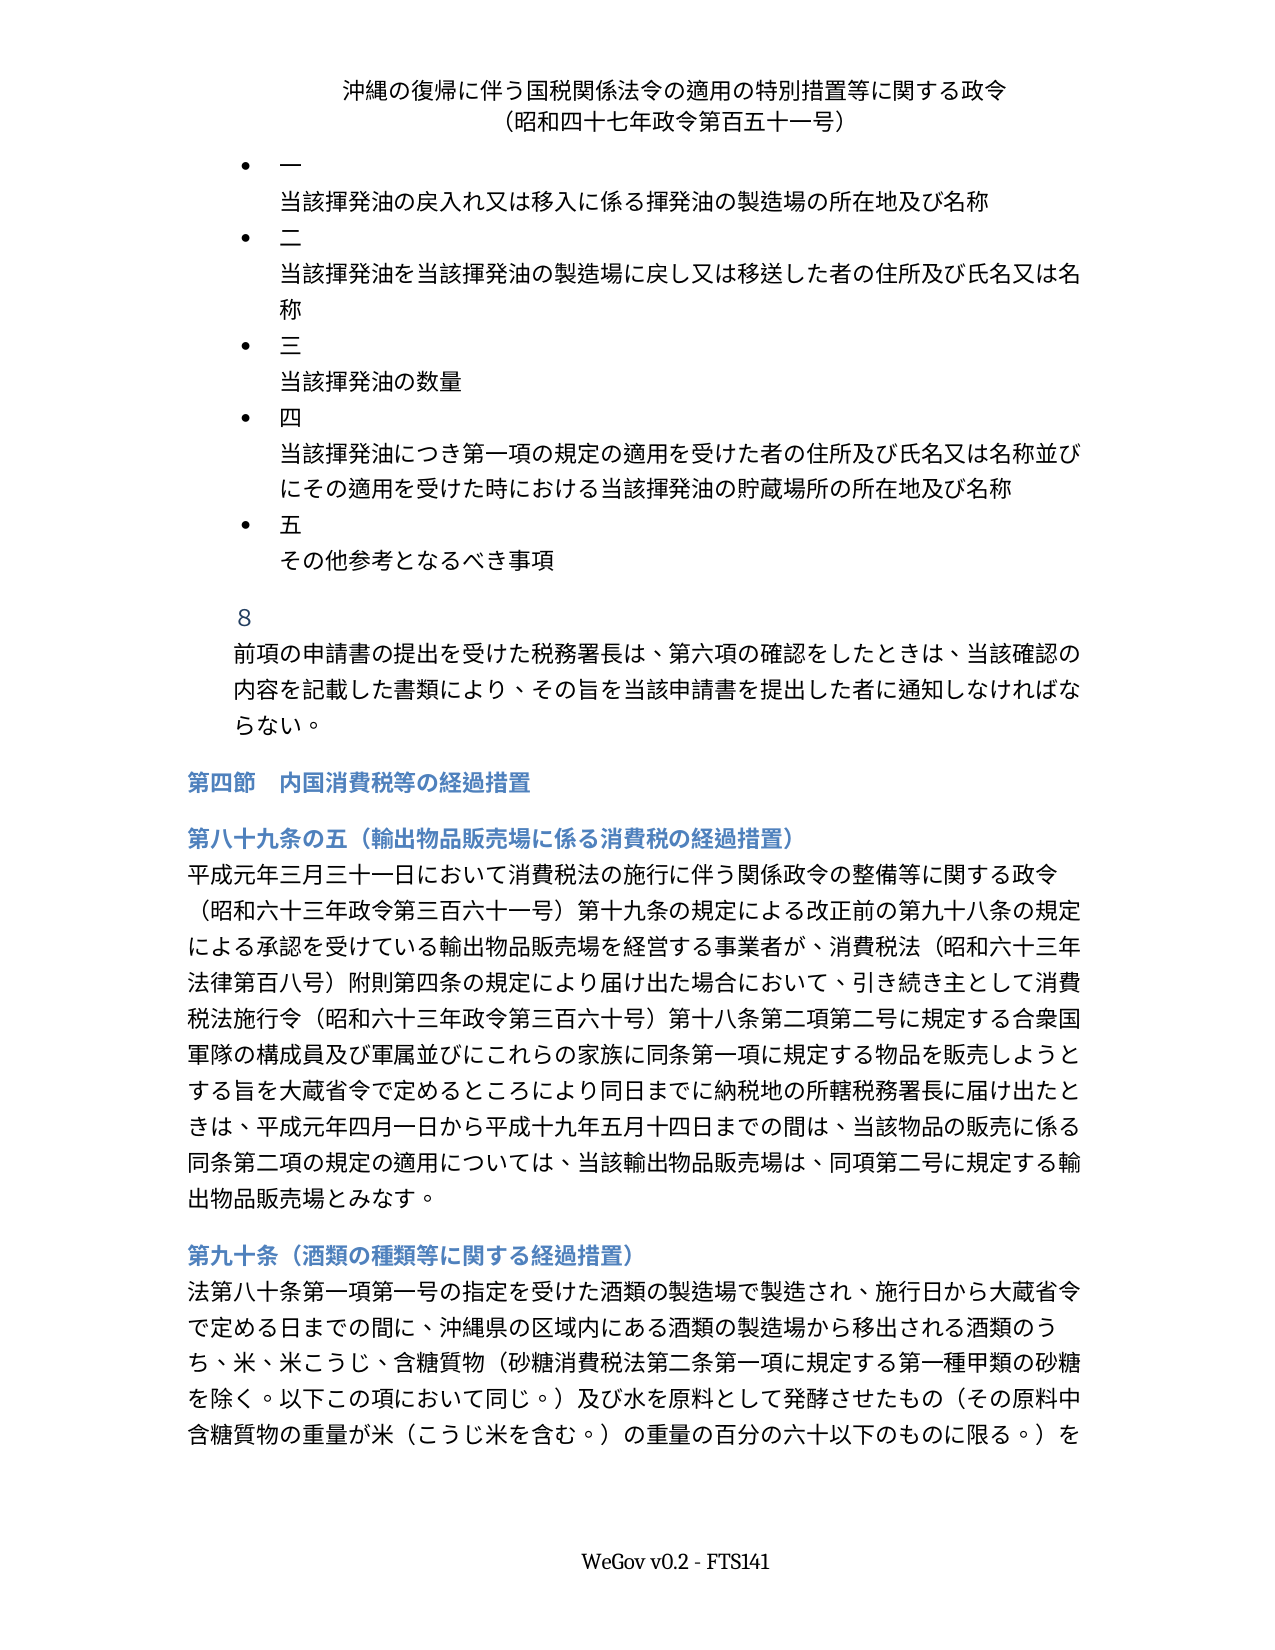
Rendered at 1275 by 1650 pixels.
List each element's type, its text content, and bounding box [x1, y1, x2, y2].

list 一 当該揮発油の戻入れ又は移入に係る揮発油の製造場の所在地及び名称 [242, 150, 1087, 217]
text 平成元年三月三十一日において消費税法の施行に伴う関係政令の整備等に関する政令（昭和六十三年政令第三百六十一号）第十九条の規定による改正前の第九十八条の規定による承認を受けている輸出物品販売場を経営する事業者が、消費税法（昭和六十三年法律第百八号）附則第四条の規定により届け出た場合において、引き続き主として消費税法施行令（昭和六十三年政令第三百六十号）第十八条第二項第二号に規定する合衆国軍隊の構成員及び軍属並びにこれらの家族に同条第一項に規定する物品を販売しようとする旨を大蔵省令で定めるところにより同日までに納税地の所轄税務署長に届け出たときは、平成元年四月一日から平成十九年五月十四日までの間は、当該物品の販売に係る同条第二項の規定の適用については、当該輸出物品販売場は、同項第二号に規定する輸出物品販売場とみなす。 [187, 859, 1087, 1214]
subtitle 第四節 内国消費税等の経過措置 [187, 767, 1087, 798]
list 三 当該揮発油の数量 [242, 330, 1087, 397]
subtitle 第九十条（酒類の種類等に関する経過措置） [187, 1239, 1087, 1271]
subtitle 第八十九条の五（輸出物品販売場に係る消費税の経過措置） [187, 823, 1087, 855]
list 五 その他参考となるべき事項 [242, 509, 1087, 577]
list 二 当該揮発油を当該揮発油の製造場に戻し又は移送した者の住所及び氏名又は名称 [242, 222, 1087, 325]
subtitle ８ [233, 602, 1087, 633]
list 四 当該揮発油につき第一項の規定の適用を受けた者の住所及び氏名又は名称並びにその適用を受けた時における当該揮発油の貯蔵場所の所在地及び名称 [242, 402, 1087, 505]
text 前項の申請書の提出を受けた税務署長は、第六項の確認をしたときは、当該確認の内容を記載した書類により、その旨を当該申請書を提出した者に通知しなければならない。 [233, 638, 1087, 741]
